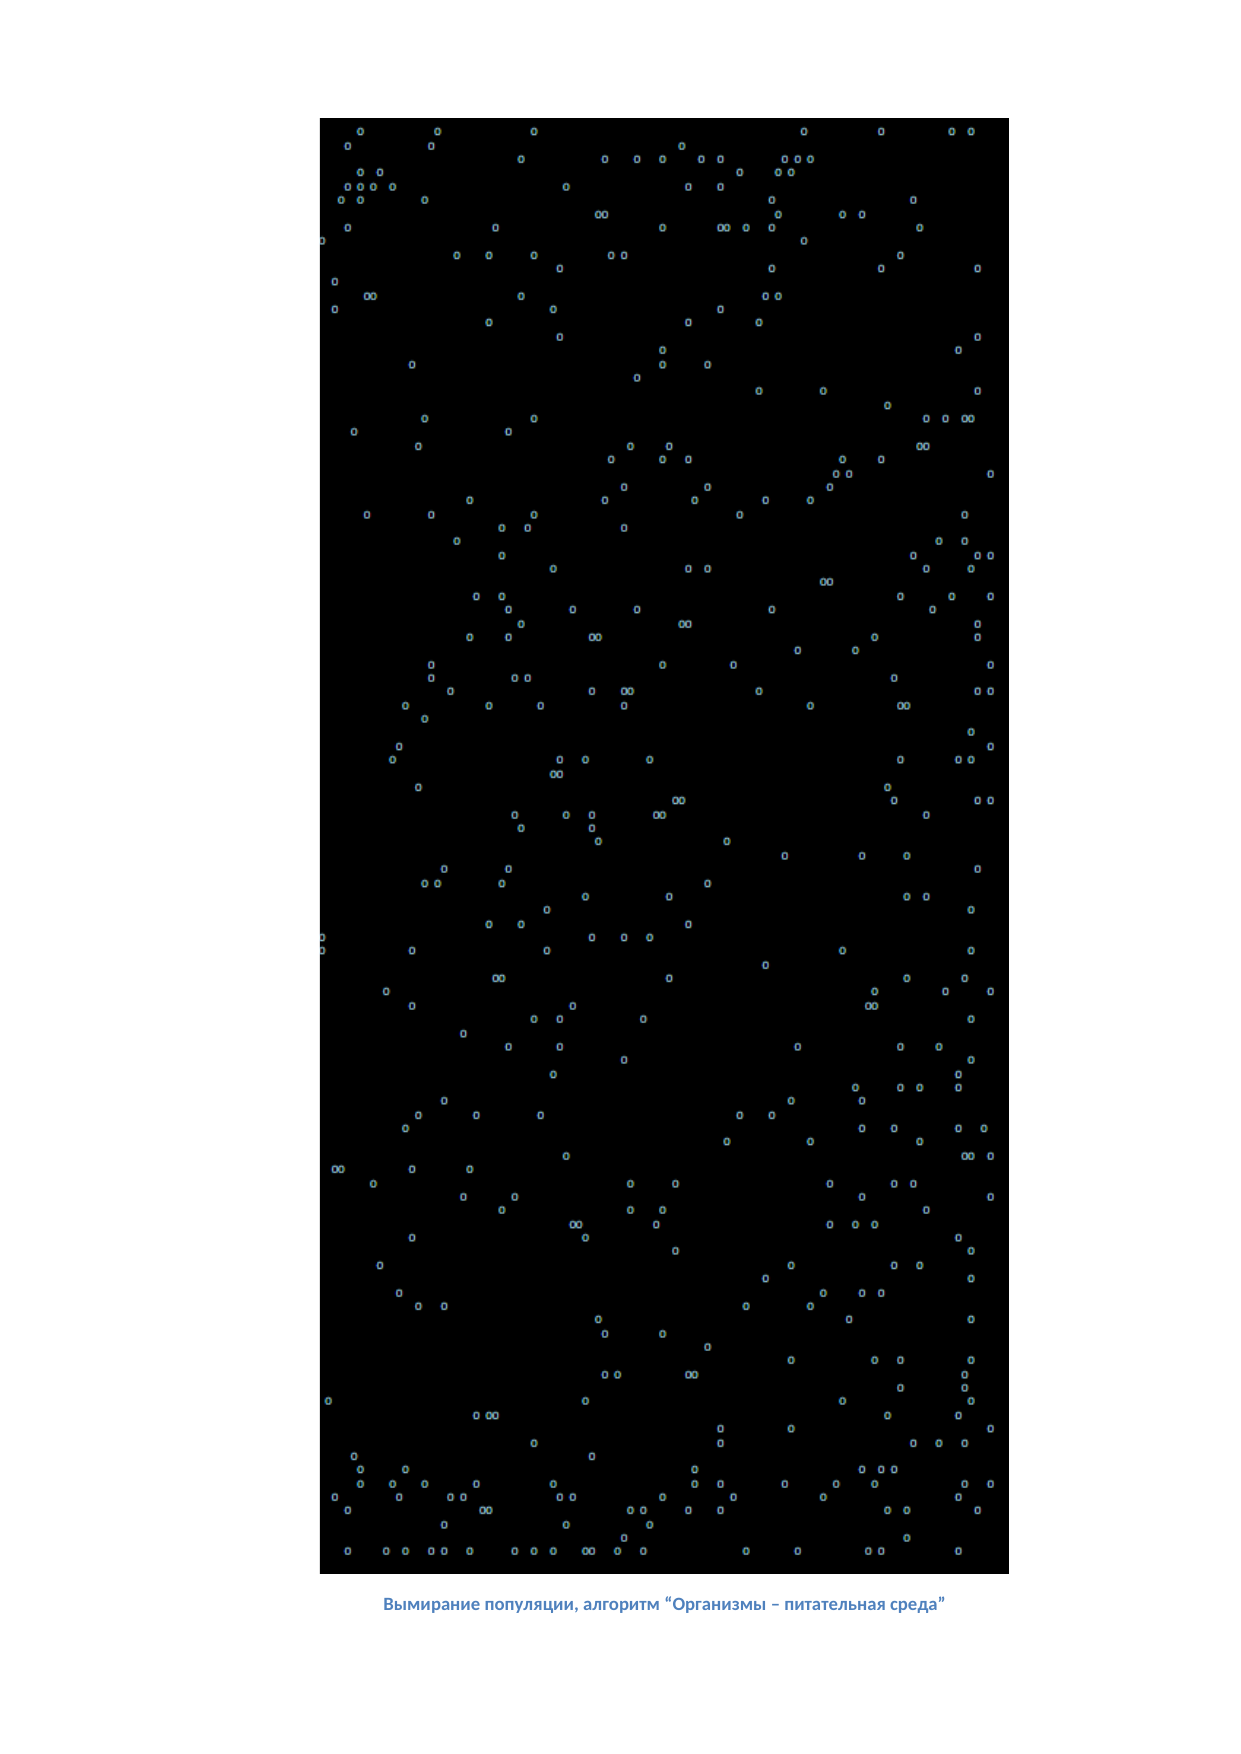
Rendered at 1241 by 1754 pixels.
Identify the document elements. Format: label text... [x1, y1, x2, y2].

text Вымирание популяции, алгоритм “Организмы – питательная среда” [177, 1592, 1152, 1615]
picture [319, 118, 1009, 1574]
